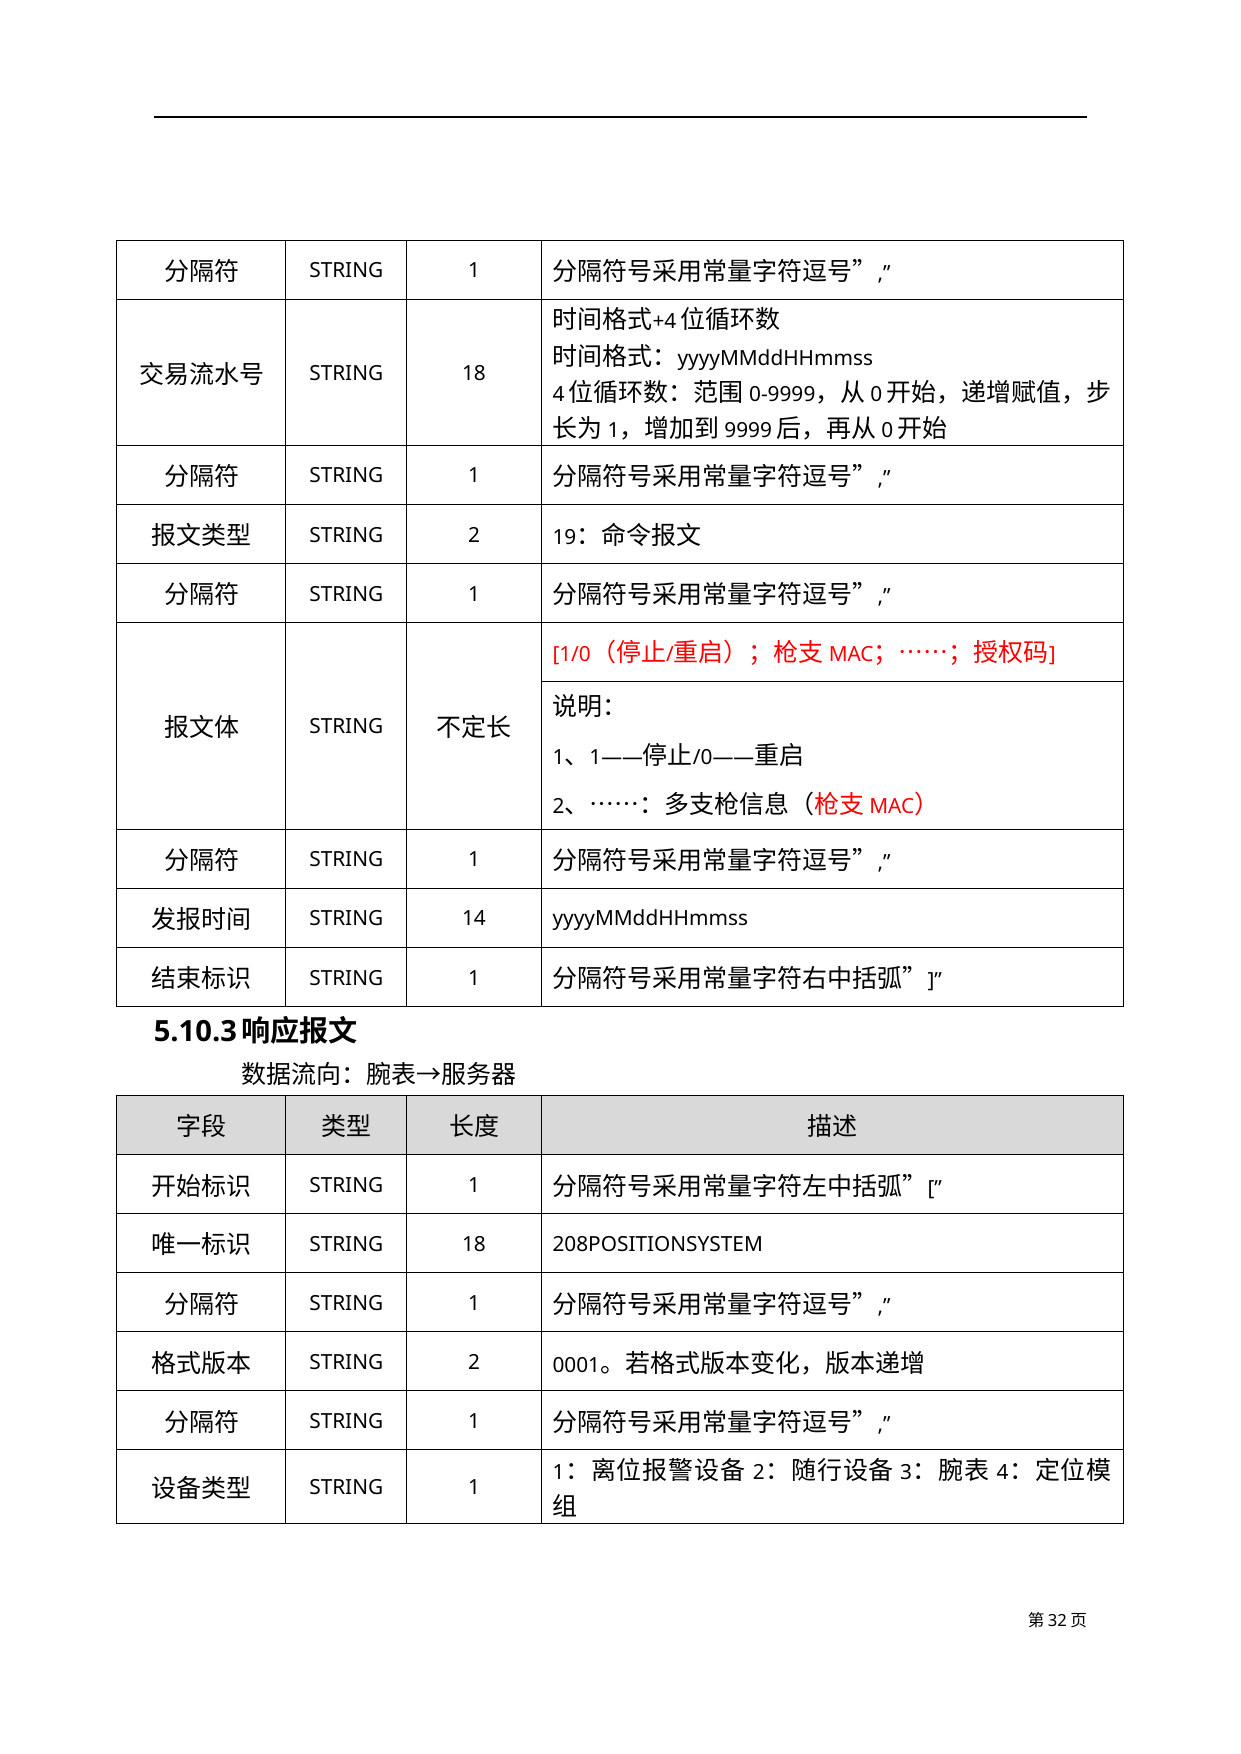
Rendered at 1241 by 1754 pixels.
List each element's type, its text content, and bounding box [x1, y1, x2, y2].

table_cell STRING [286, 1273, 406, 1331]
table_cell STRING [286, 300, 406, 445]
table_cell 唯一标识 [117, 1214, 285, 1272]
table_cell 格式版本 [117, 1332, 285, 1390]
table_cell 分隔符号采用常量字符逗号”,” [542, 241, 1123, 299]
table_cell [1/0（停止/重启）；枪支MAC；……；授权码] [542, 623, 1123, 681]
table_cell STRING [286, 948, 406, 1006]
table_cell 分隔符 [117, 446, 285, 504]
table_cell 分隔符 [117, 241, 285, 299]
table_cell 1：离位报警设备 2：随行设备3：腕表 4：定位模组 [542, 1450, 1123, 1523]
table_header 字段 [117, 1096, 285, 1154]
table_cell 分隔符 [117, 830, 285, 888]
table_cell 分隔符号采用常量字符右中括弧”]” [542, 948, 1123, 1006]
table_header 长度 [407, 1096, 541, 1154]
table_cell 交易流水号 [117, 300, 285, 445]
table_cell 不定长 [407, 623, 541, 829]
table_cell 2 [407, 1332, 541, 1390]
table_cell 1 [407, 1450, 541, 1523]
table_cell 设备类型 [117, 1450, 285, 1523]
table_cell STRING [286, 1332, 406, 1390]
table_cell 1 [407, 1273, 541, 1331]
table_cell 分隔符号采用常量字符逗号”,” [542, 1391, 1123, 1449]
table_cell 分隔符号采用常量字符逗号”,” [542, 446, 1123, 504]
table_cell 结束标识 [117, 948, 285, 1006]
table_cell 分隔符号采用常量字符逗号”,” [542, 830, 1123, 888]
table_cell 报文类型 [117, 505, 285, 563]
table_cell 14 [407, 889, 541, 947]
table_cell 分隔符 [117, 1391, 285, 1449]
table_cell 分隔符号采用常量字符左中括弧”[” [542, 1155, 1123, 1213]
table_cell STRING [286, 241, 406, 299]
table_cell 分隔符 [117, 1273, 285, 1331]
table_cell 说明： 1、1——停止/0——重启 2、……：多支枪信息（枪支MAC） [542, 682, 1123, 829]
table_cell 1 [407, 830, 541, 888]
table_header 描述 [542, 1096, 1123, 1154]
table_cell 19：命令报文 [542, 505, 1123, 563]
table_cell STRING [286, 889, 406, 947]
table_cell STRING [286, 505, 406, 563]
table_cell 1 [407, 446, 541, 504]
table_cell 分隔符号采用常量字符逗号”,” [542, 564, 1123, 622]
table_cell 18 [407, 300, 541, 445]
table_cell 1 [407, 564, 541, 622]
table_cell 208POSITIONSYSTEM [542, 1214, 1123, 1272]
table_cell STRING [286, 446, 406, 504]
table_cell 18 [407, 1214, 541, 1272]
text 数据流向：腕表→服务器 [153, 1051, 1087, 1095]
table_cell STRING [286, 1391, 406, 1449]
table_cell 分隔符号采用常量字符逗号”,” [542, 1273, 1123, 1331]
table_cell 1 [407, 1155, 541, 1213]
table_cell 开始标识 [117, 1155, 285, 1213]
table_cell 0001。若格式版本变化，版本递增 [542, 1332, 1123, 1390]
table_cell STRING [286, 564, 406, 622]
table_cell yyyyMMddHHmmss [542, 889, 1123, 947]
table_header 类型 [286, 1096, 406, 1154]
table_cell 1 [407, 241, 541, 299]
table_cell 1 [407, 948, 541, 1006]
subtitle 响应报文 [153, 1007, 1087, 1051]
table_cell 报文体 [117, 623, 285, 829]
table_cell 时间格式+4位循环数 时间格式：yyyyMMddHHmmss 4位循环数：范围0-9999，从0开始，递增赋值，步长为1，增加到9999后，再从0开始 [542, 300, 1123, 445]
table_cell 1 [407, 1391, 541, 1449]
table_cell STRING [286, 623, 406, 829]
table_cell STRING [286, 1450, 406, 1523]
table_cell 2 [407, 505, 541, 563]
table_cell STRING [286, 830, 406, 888]
table_cell STRING [286, 1155, 406, 1213]
table_cell 分隔符 [117, 564, 285, 622]
table_cell 发报时间 [117, 889, 285, 947]
table_cell STRING [286, 1214, 406, 1272]
